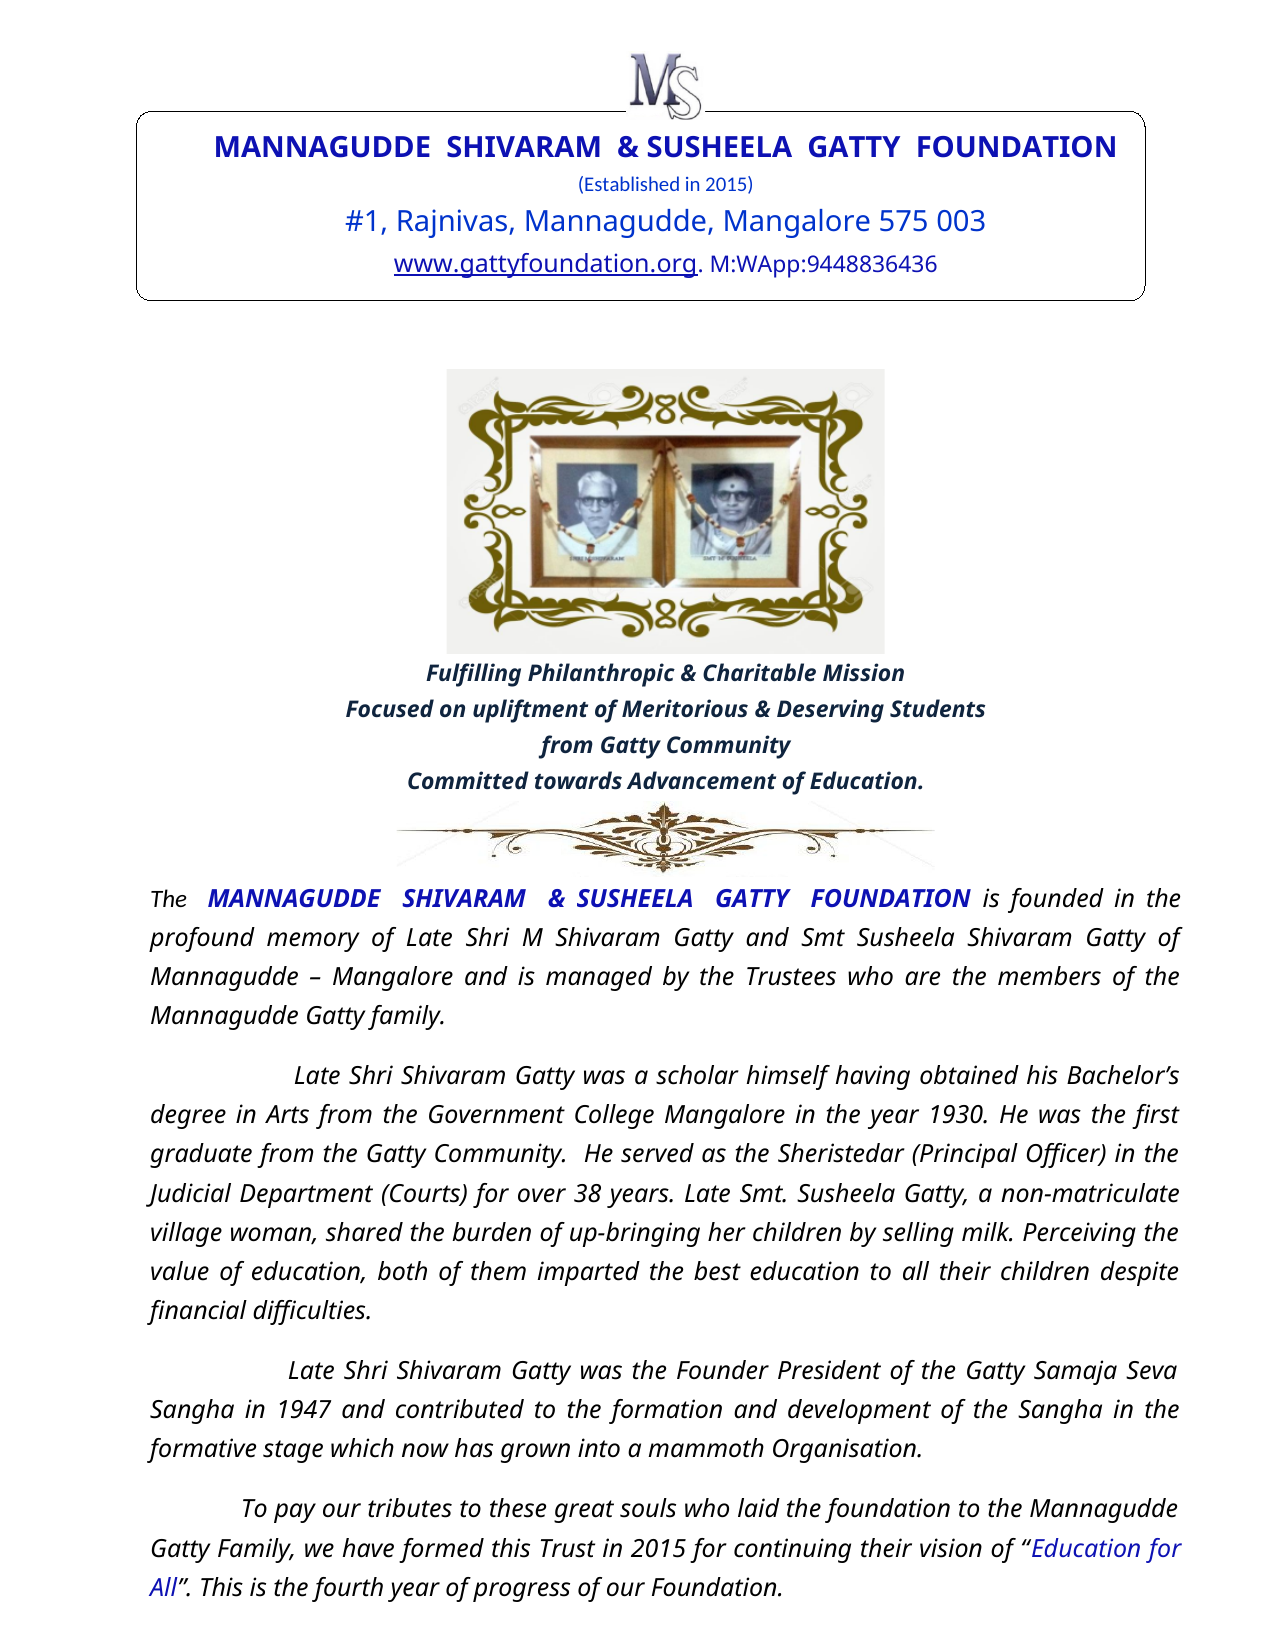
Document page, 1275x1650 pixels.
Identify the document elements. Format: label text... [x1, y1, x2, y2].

text Late Shri Shivaram Gatty was a scholar himself having obtained his Bachelor’s degree in Arts from the Government College Mangalore in the year 1930. He was the first graduate from the Gatty Community. He served as the Sheristedar (Principal Officer) in the Judicial Department (Courts) for over 38 years. Late Smt. Susheela Gatty, a non-matriculate village woman, shared the burden of up-bringing her children by selling milk. Perceiving the value of education, both of them imparted the best education to all their children despite financial difficulties. [150, 1058, 1181, 1327]
picture [446, 369, 885, 654]
text Late Shri Shivaram Gatty was the Founder President of the Gatty Samaja Seva Sangha in 1947 and contributed to the formation and development of the Sangha in the formative stage which now has grown into a mammoth Organisation. [150, 1353, 1181, 1465]
picture [396, 801, 935, 877]
text MANNAGUDDE SHIVARAM & SUSHEELA GATTY FOUNDATION [150, 126, 1181, 166]
text #1, Rajnivas, Mannagudde, Mangalore 575 003 www.gattyfoundation.org. M:WApp:9448836436 [150, 201, 1181, 279]
text (Established in 2015) [150, 172, 1181, 197]
text To pay our tributes to these great souls who laid the foundation to the Mannagudde Gatty Family, we have formed this Trust in 2015 for continuing their vision of “Education for All”. This is the fourth year of progress of our Foundation. [150, 1491, 1181, 1603]
text Fulfilling Philanthropic & Charitable Mission [150, 657, 1181, 689]
text Committed towards Advancement of Education. [150, 765, 1181, 796]
text from Gatty Community [150, 729, 1181, 761]
text Focused on upliftment of Meritorious & Deserving Students [150, 693, 1181, 724]
text The MANNAGUDDE SHIVARAM & SUSHEELA GATTY FOUNDATION is founded in the profound memory of Late Shri M Shivaram Gatty and Smt Susheela Shivaram Gatty of Mannagudde – Mangalore and is managed by the Trustees who are the members of the Mannagudde Gatty family. [150, 880, 1181, 1032]
picture [626, 51, 706, 122]
